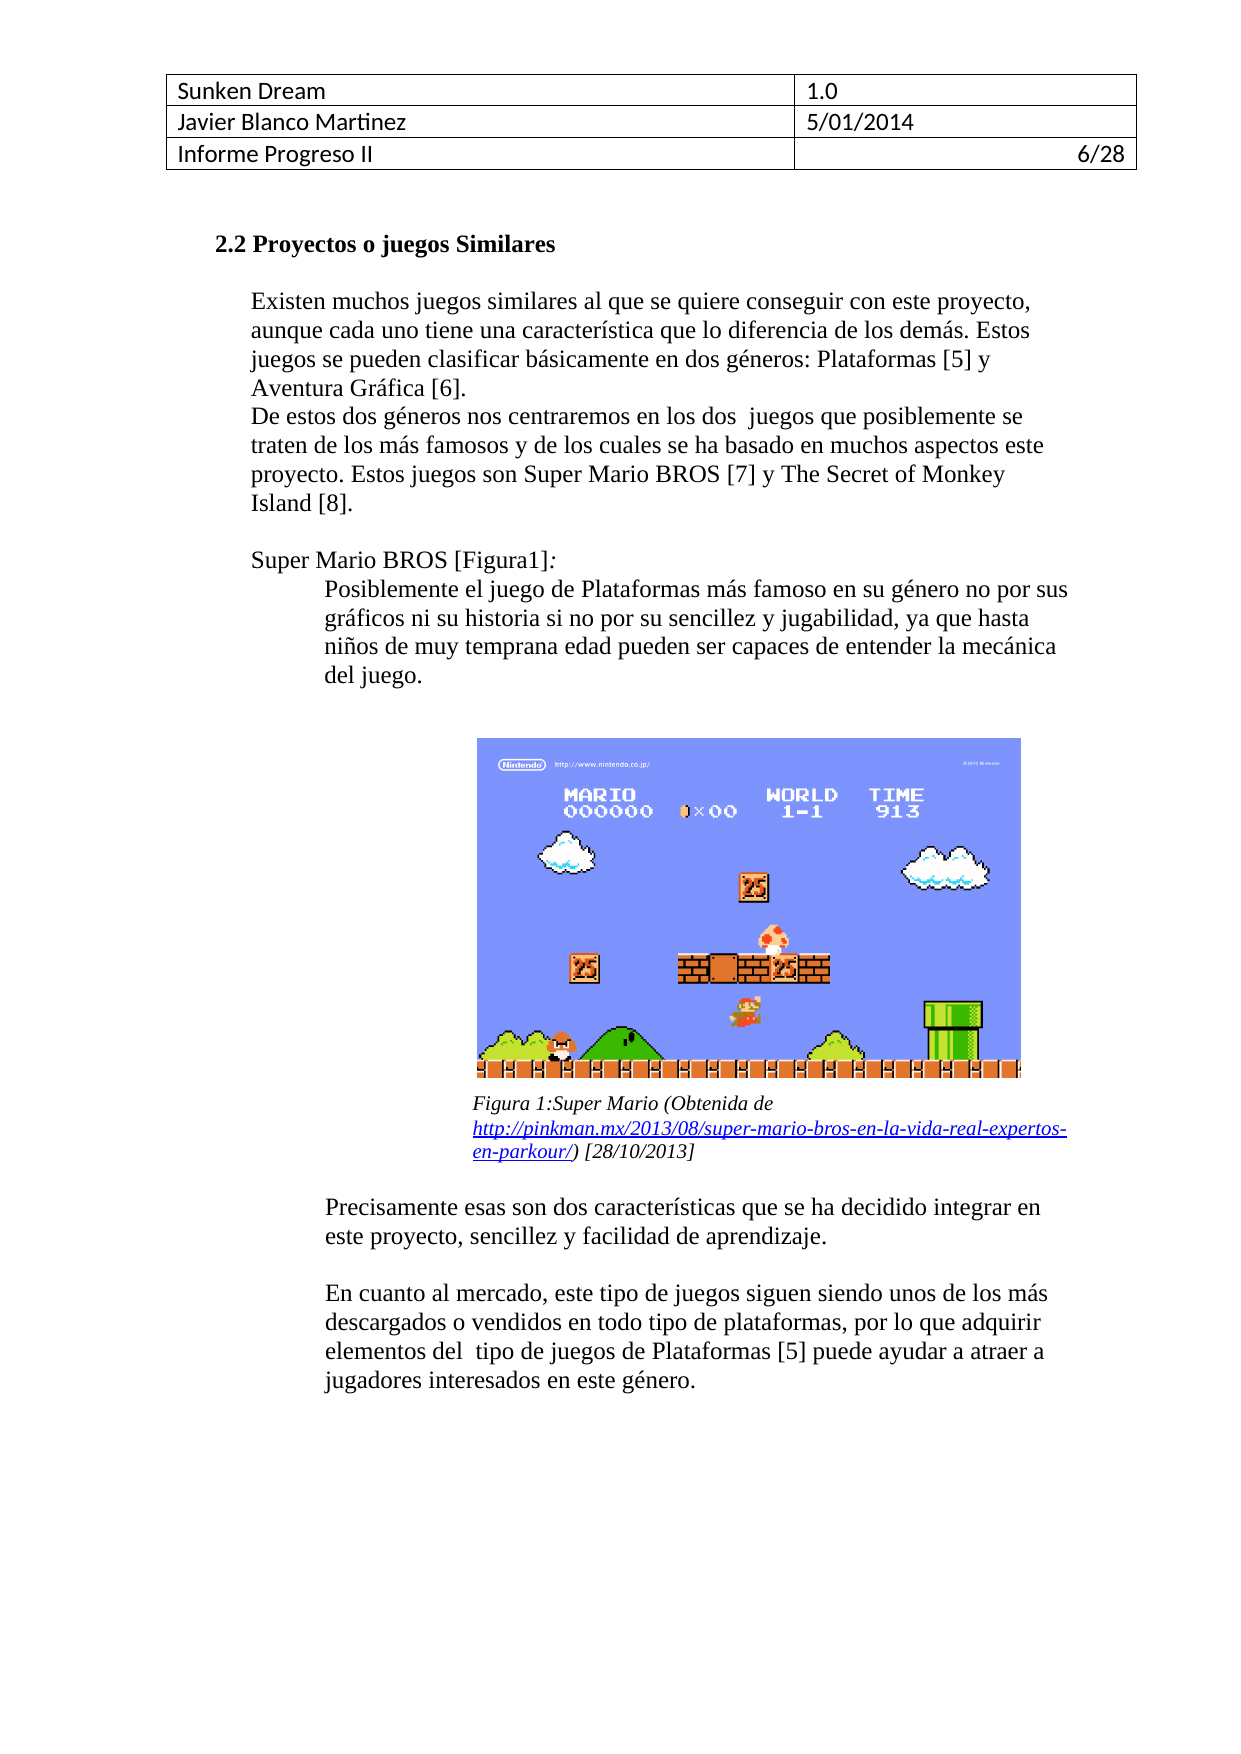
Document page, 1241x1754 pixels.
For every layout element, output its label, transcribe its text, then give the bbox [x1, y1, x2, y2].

text En cuanto al mercado, este tipo de juegos siguen siendo unos de los más descargados o vendidos en todo tipo de plataformas, por lo que adquirir elementos del tipo de juegos de Plataformas [5] puede ayudar a atraer a jugadores interesados en este género. [325, 1278, 1069, 1393]
text Precisamente esas son dos características que se ha decidido integrar en este proyecto, sencillez y facilidad de aprendizaje. [325, 1192, 1069, 1250]
text 2.2 Proyectos o juegos Similares [215, 229, 1069, 258]
picture [477, 738, 1021, 1078]
text Posiblemente el juego de Plataformas más famoso en su género no por sus gráficos ni su historia si no por su sencillez y jugabilidad, ya que hasta niños de muy temprana edad pueden ser capaces de entender la mecánica del juego. [324, 574, 1069, 689]
text Figura 1:Super Mario (Obtenida de [472, 1091, 1069, 1115]
text Super Mario BROS [Figura1]: [251, 545, 1069, 574]
text http://pinkman.mx/2013/08/super-mario-bros-en-la-vida-real-expertos-en-parkour/) [28/10/2013] [472, 1115, 1069, 1163]
text Existen muchos juegos similares al que se quiere conseguir con este proyecto, aunque cada uno tiene una característica que lo diferencia de los demás. Estos juegos se pueden clasificar básicamente en dos géneros: Plataformas [5] y Aventura Gráfica [6]. [251, 286, 1069, 401]
text De estos dos géneros nos centraremos en los dos juegos que posiblemente se traten de los más famosos y de los cuales se ha basado en muchos aspectos este proyecto. Estos juegos son Super Mario BROS [7] y The Secret of Monkey Island [8]. [251, 401, 1069, 516]
